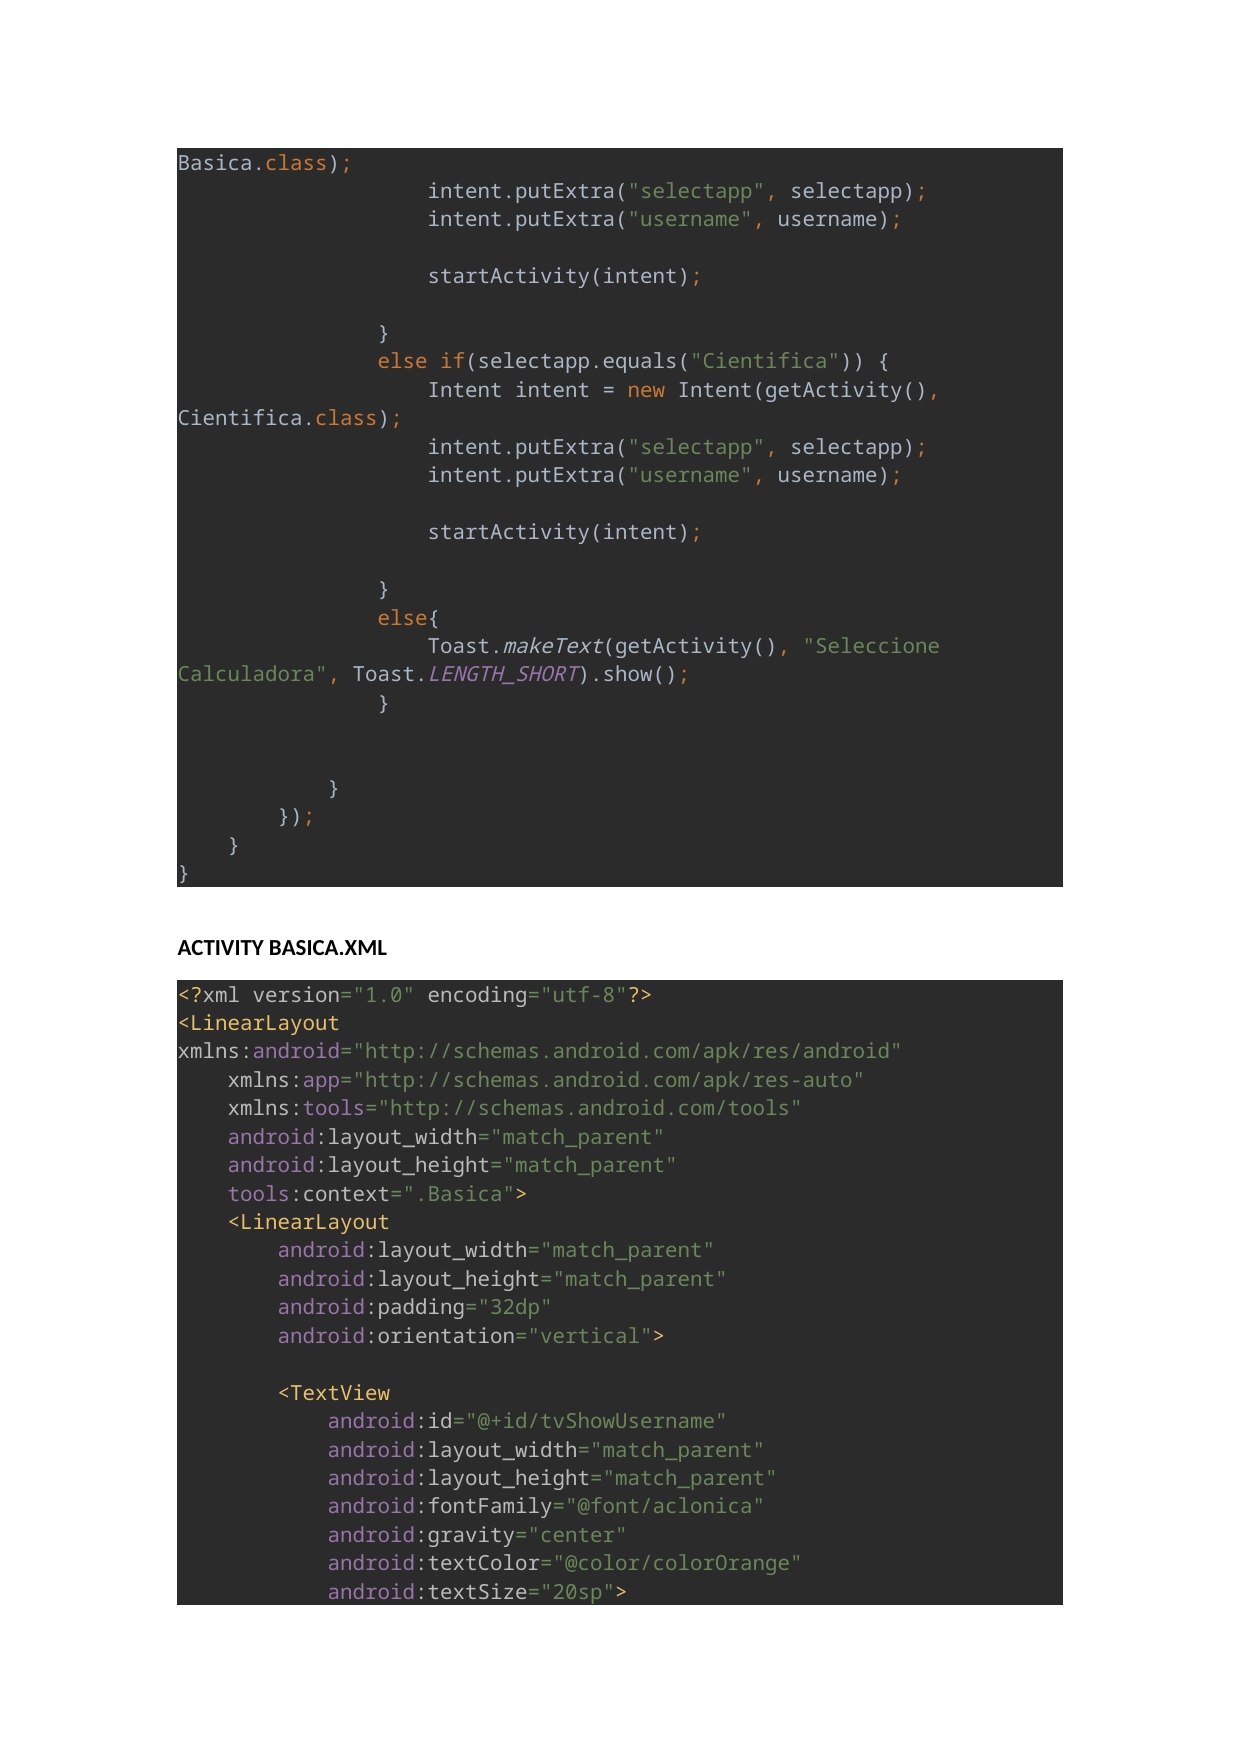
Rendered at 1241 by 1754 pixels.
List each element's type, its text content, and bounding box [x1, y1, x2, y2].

text ACTIVITY BASICA.XML [177, 933, 1063, 961]
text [177, 148, 1063, 887]
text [177, 980, 1063, 1605]
